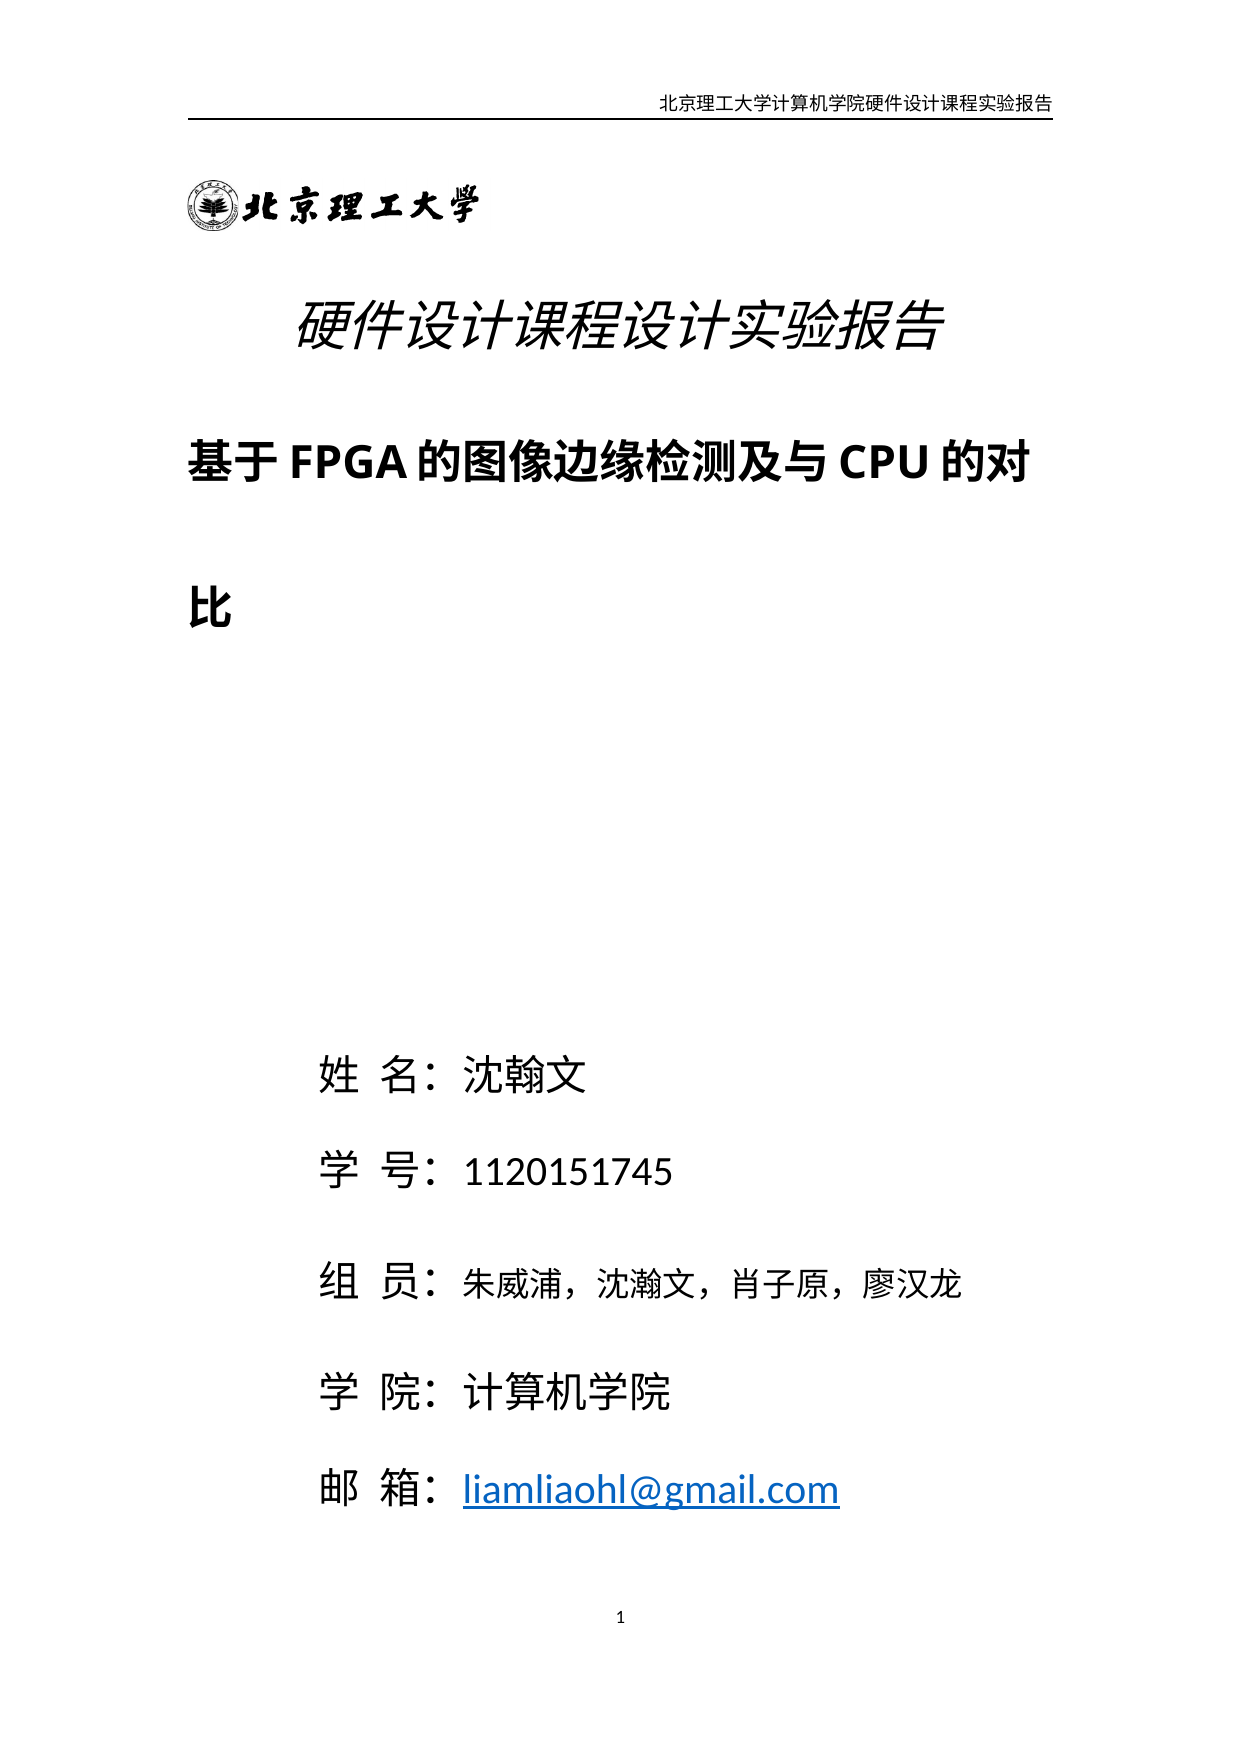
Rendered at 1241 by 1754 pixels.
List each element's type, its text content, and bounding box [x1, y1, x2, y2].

text 姓 名：沈翰文 [275, 1039, 1053, 1104]
picture [187, 178, 491, 231]
text 组 员：朱威浦，沈瀚文，肖子原，廖汉龙 [275, 1246, 1053, 1311]
text 基于FPGA的图像边缘检测及与CPU的对比 [187, 409, 1053, 653]
text 硬件设计课程设计实验报告 [187, 273, 1053, 370]
text 学 院：计算机学院 [194, 1357, 1053, 1422]
text 学 号：1120151745 [275, 1134, 1053, 1199]
text 邮 箱：liamliaohl@gmail.com [194, 1452, 1053, 1517]
